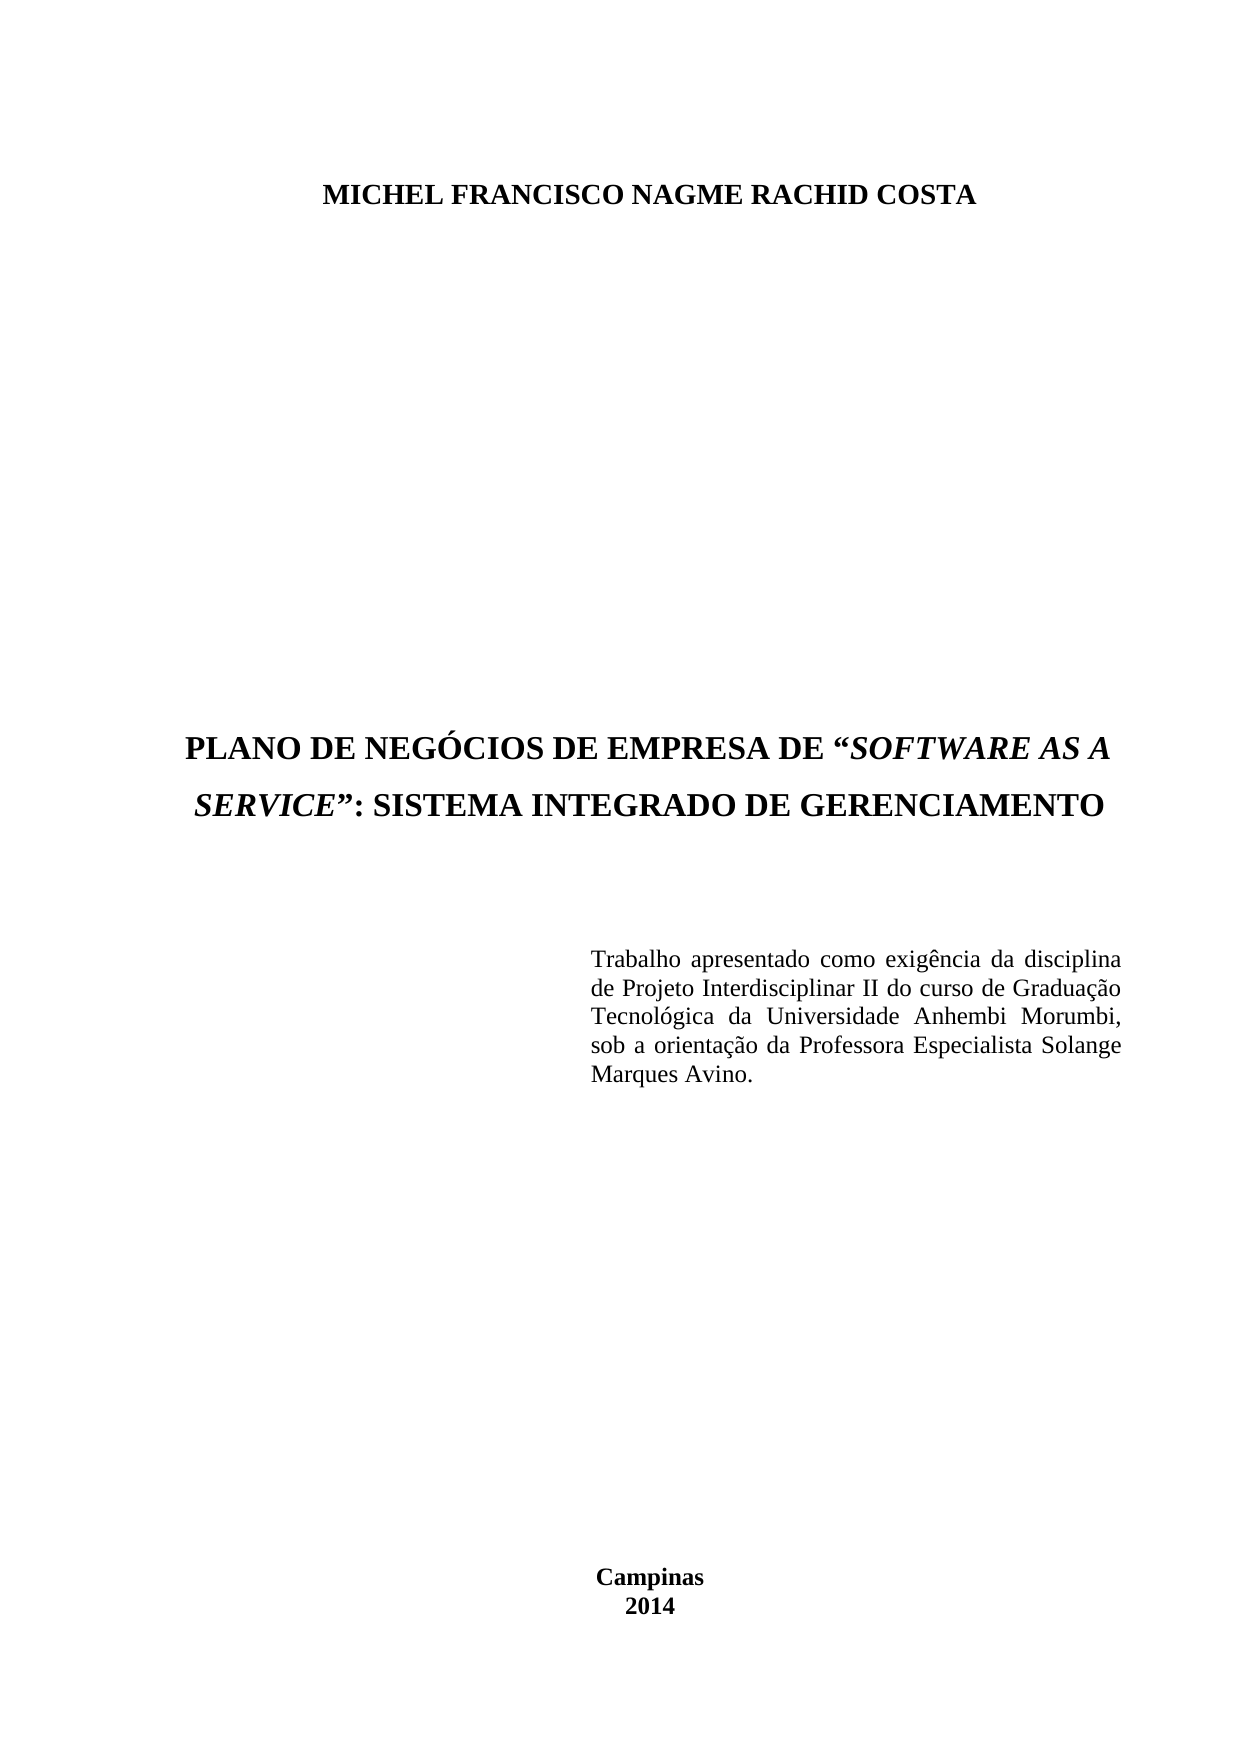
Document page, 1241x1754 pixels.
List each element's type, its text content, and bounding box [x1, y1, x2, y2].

text MICHEL FRANCISCO NAGME RACHID COSTA [177, 177, 1122, 211]
text 2014 [177, 1591, 1122, 1619]
text Campinas [177, 1562, 1122, 1591]
text PLANO DE NEGÓCIOS DE EMPRESA DE “SOFTWARE AS A SERVICE”: SISTEMA INTEGRADO DE GERENCIAMENTO [177, 728, 1122, 824]
text Trabalho apresentado da disciplina de Projeto Interdisciplinar II do curso de Graduação Tecnológica da Universidade Anhembi Morumbi, sob a orientação da Professora Especialista Solange Marques Avino. [591, 944, 1122, 1088]
